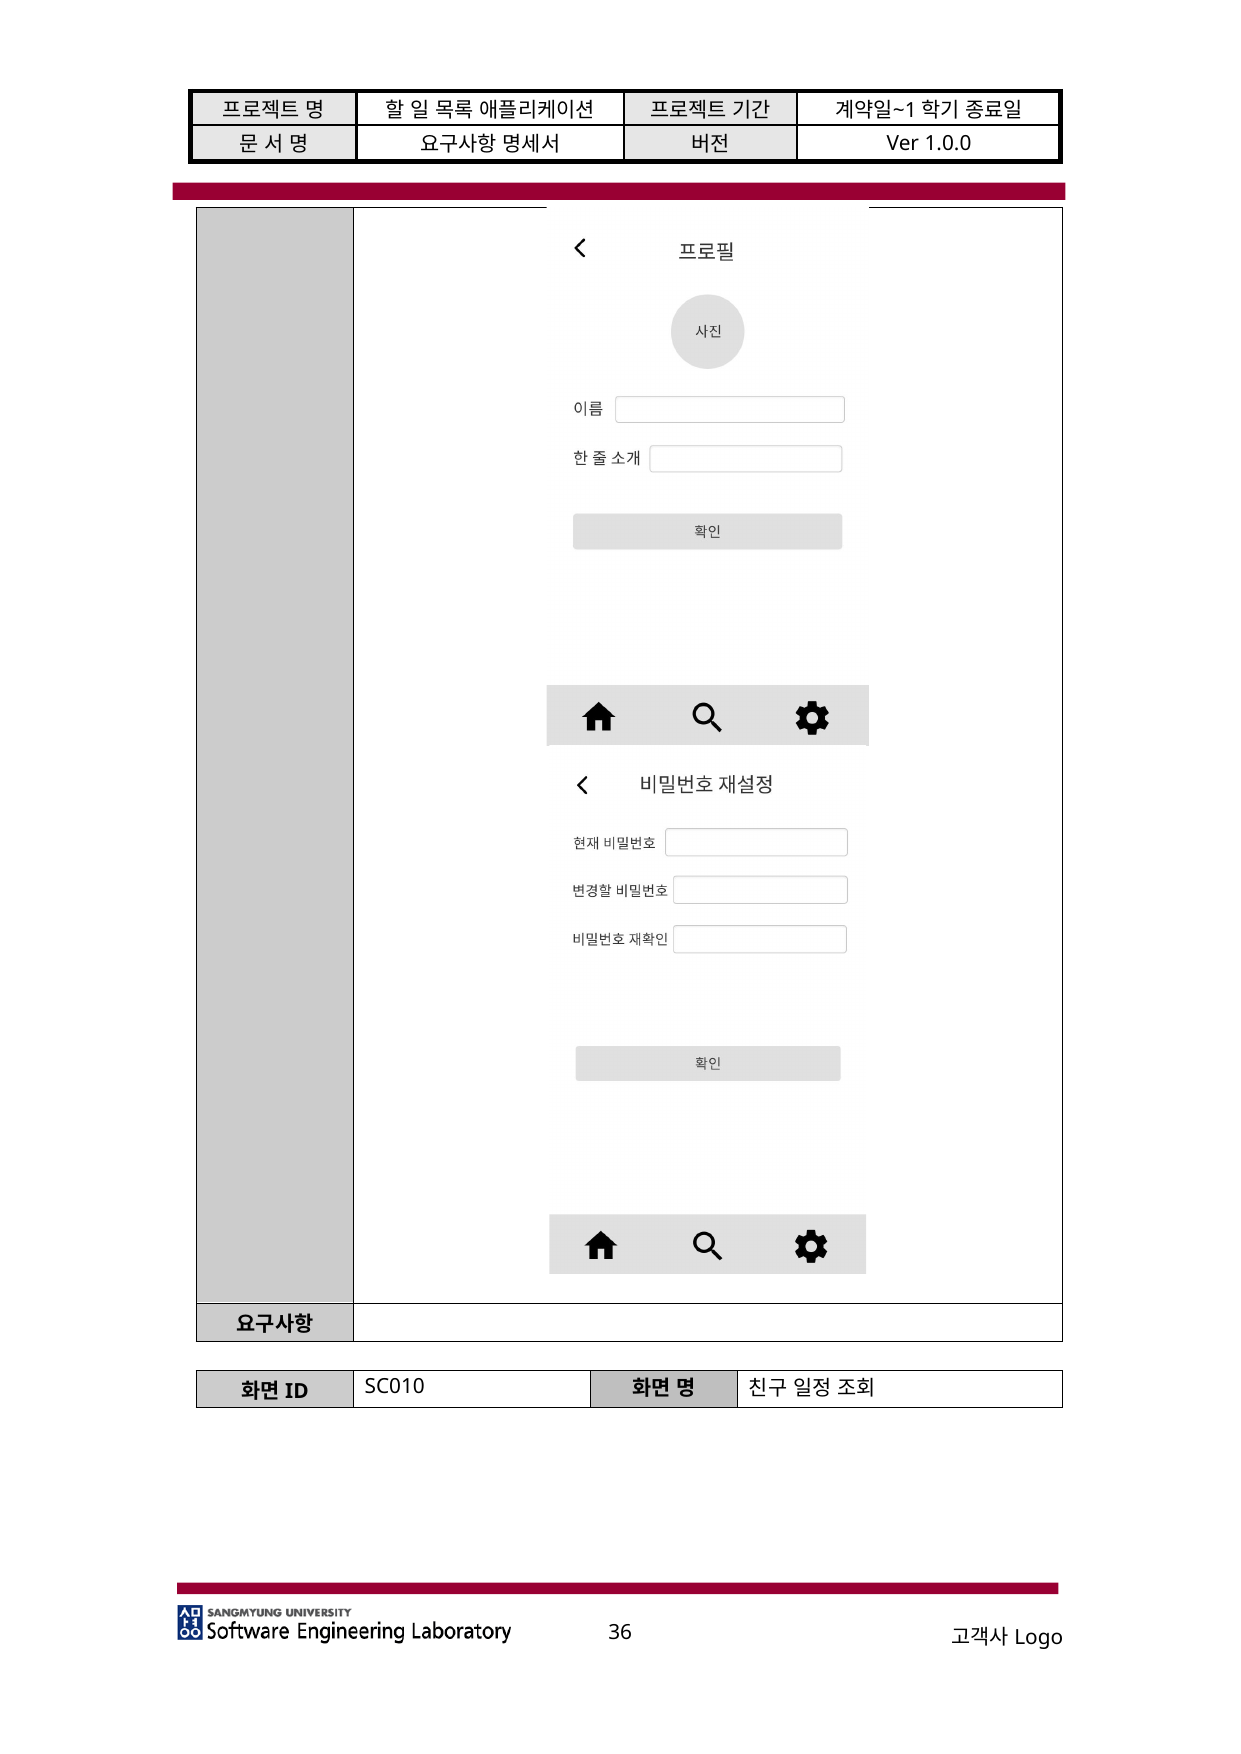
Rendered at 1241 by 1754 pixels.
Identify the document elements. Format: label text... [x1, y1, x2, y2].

table_cell [354, 208, 1062, 1302]
table_cell 화면 [197, 208, 353, 1302]
table_cell 요구사항 [197, 1304, 353, 1341]
table_header 화면 ID [197, 1371, 353, 1407]
table_cell [354, 1304, 1062, 1341]
picture [177, 1605, 515, 1645]
table_header 친구 일정 조회 [738, 1371, 1062, 1407]
table_header 화면 명 [591, 1371, 737, 1407]
table_header SC010 [354, 1371, 590, 1407]
